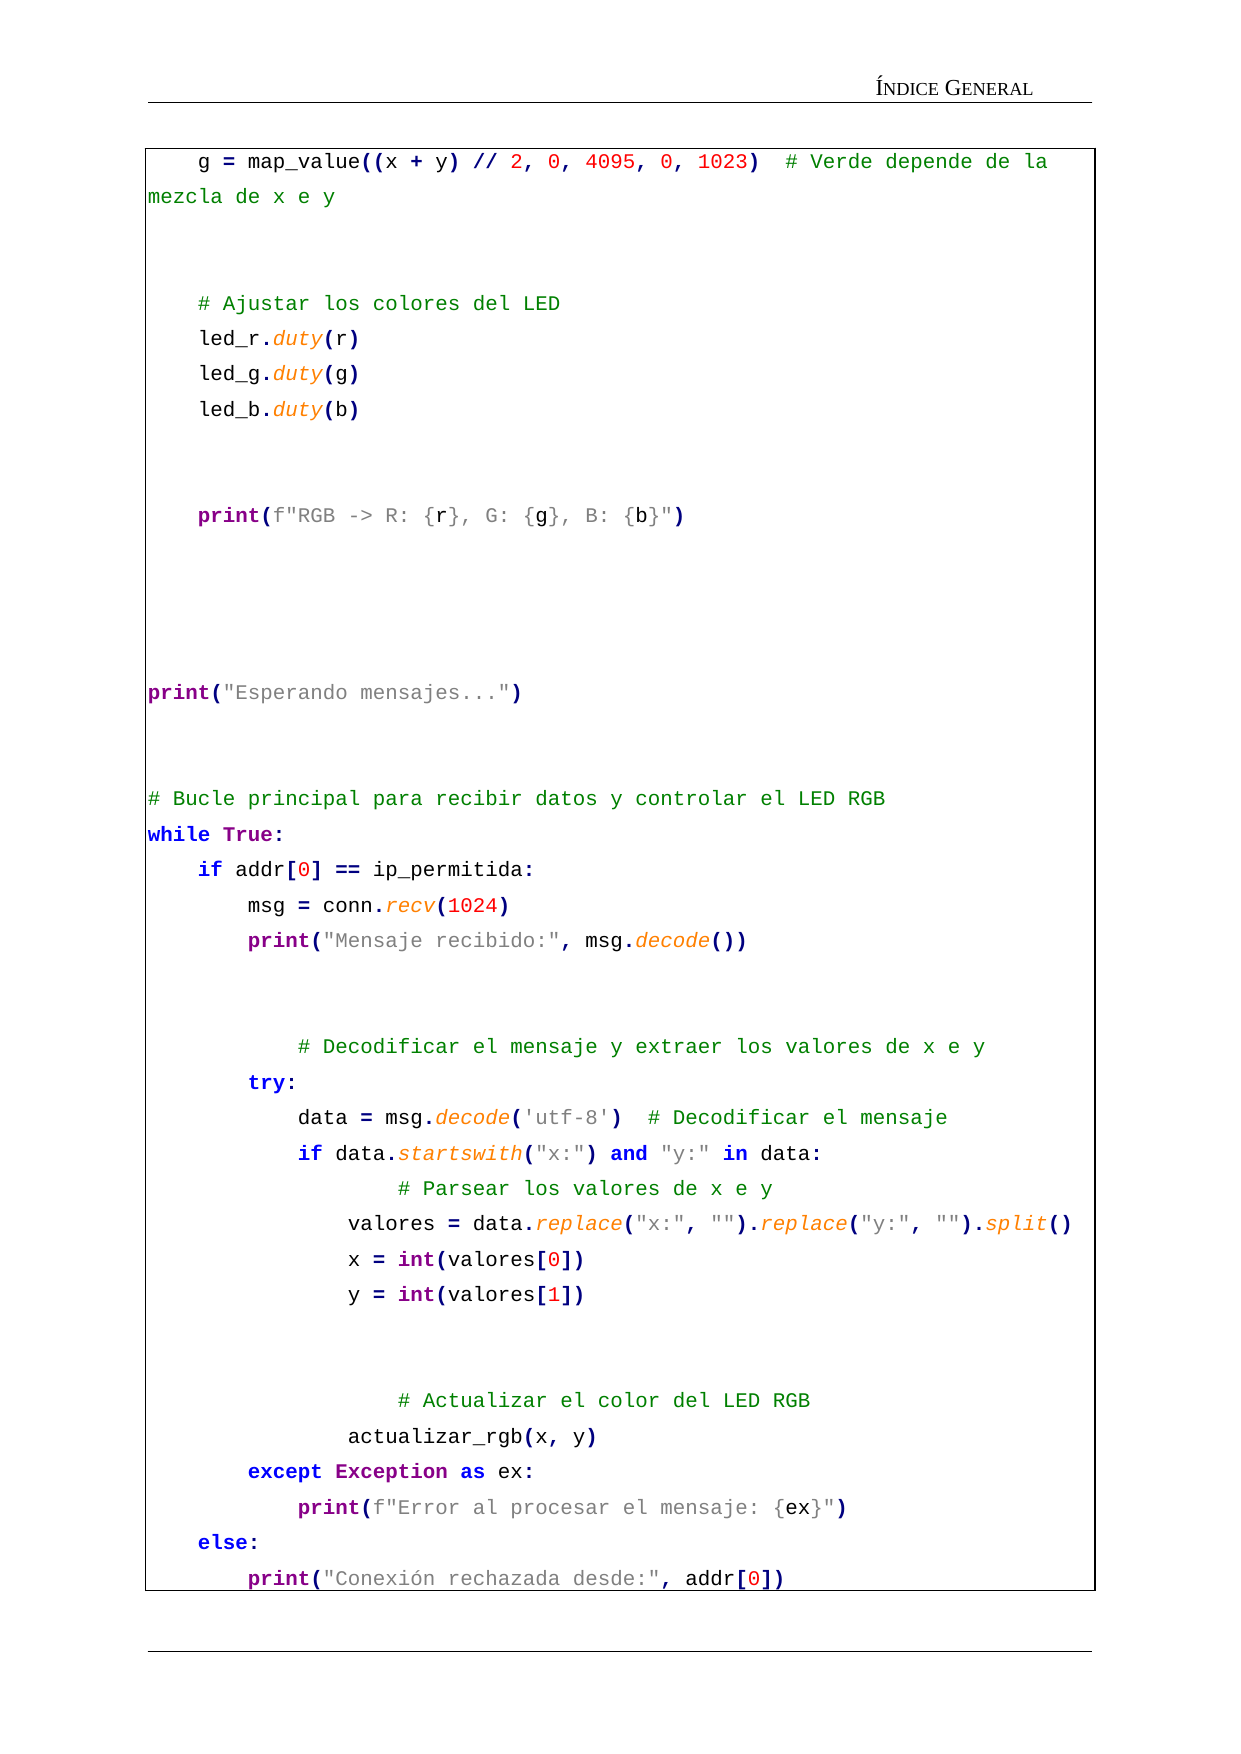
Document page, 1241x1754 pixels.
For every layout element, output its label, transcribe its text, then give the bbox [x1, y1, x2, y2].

text g = map_value((x + y) // 2, 0, 4095, 0, 1023) # Verde depende de la mezcla de x e y [146, 149, 1094, 210]
text print(f"RGB -> R: {r}, G: {g}, B: {b}") [146, 502, 1094, 529]
text print("Conexión rechazada desde:", addr[0]) [146, 1564, 1094, 1590]
text x = int(valores[0]) [146, 1246, 1094, 1272]
text actualizar_rgb(x, y) [146, 1423, 1094, 1449]
text y = int(valores[1]) [146, 1281, 1094, 1308]
text led_g.duty(g) [146, 360, 1094, 387]
text # Decodificar el mensaje y extraer los valores de x e y [146, 1033, 1094, 1060]
text try: [146, 1068, 1094, 1095]
text else: [146, 1529, 1094, 1556]
text led_r.duty(r) [146, 325, 1094, 352]
text print(f"Error al procesar el mensaje: {ex}") [146, 1493, 1094, 1520]
text # Actualizar el color del LED RGB [146, 1387, 1094, 1414]
text print("Mensaje recibido:", msg.decode()) [146, 927, 1094, 954]
text led_b.duty(b) [146, 396, 1094, 422]
text msg = conn.recv(1024) [146, 891, 1094, 918]
text valores = data.replace("x:", "").replace("y:", "").split() [146, 1210, 1094, 1237]
text data = msg.decode('utf-8') # Decodificar el mensaje [146, 1104, 1094, 1131]
text except Exception as ex: [146, 1458, 1094, 1485]
text print("Esperando mensajes...") [146, 679, 1094, 706]
text # Parsear los valores de x e y [146, 1175, 1094, 1202]
text # Ajustar los colores del LED [146, 289, 1094, 316]
text while True: [146, 821, 1094, 847]
text if data.startswith("x:") and "y:" in data: [146, 1139, 1094, 1166]
text # Bucle principal para recibir datos y controlar el LED RGB [146, 785, 1094, 812]
text if addr[0] == ip_permitida: [146, 856, 1094, 883]
